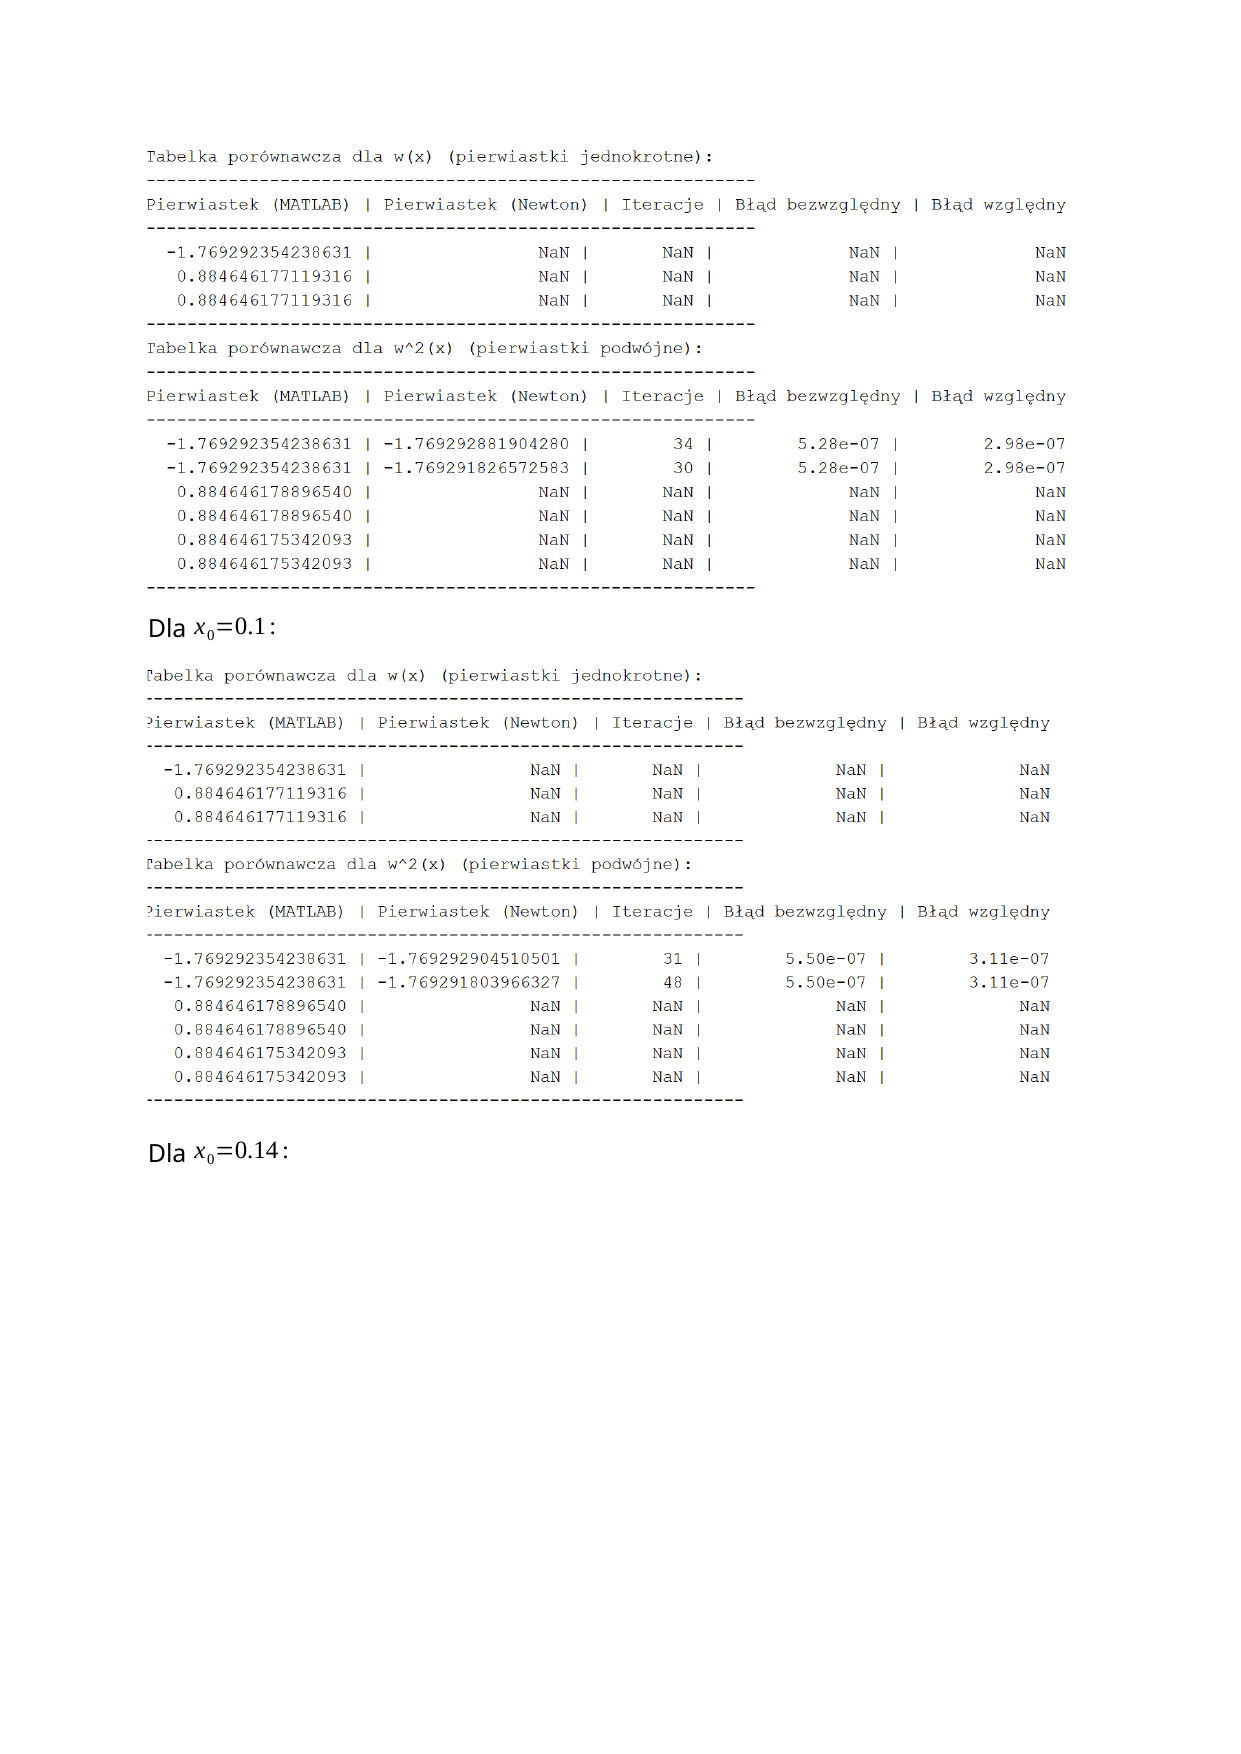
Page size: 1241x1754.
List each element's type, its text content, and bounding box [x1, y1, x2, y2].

picture [147, 147, 1093, 590]
text Dla [148, 611, 1093, 645]
picture [147, 667, 1093, 1114]
text Dla [148, 1135, 1093, 1169]
